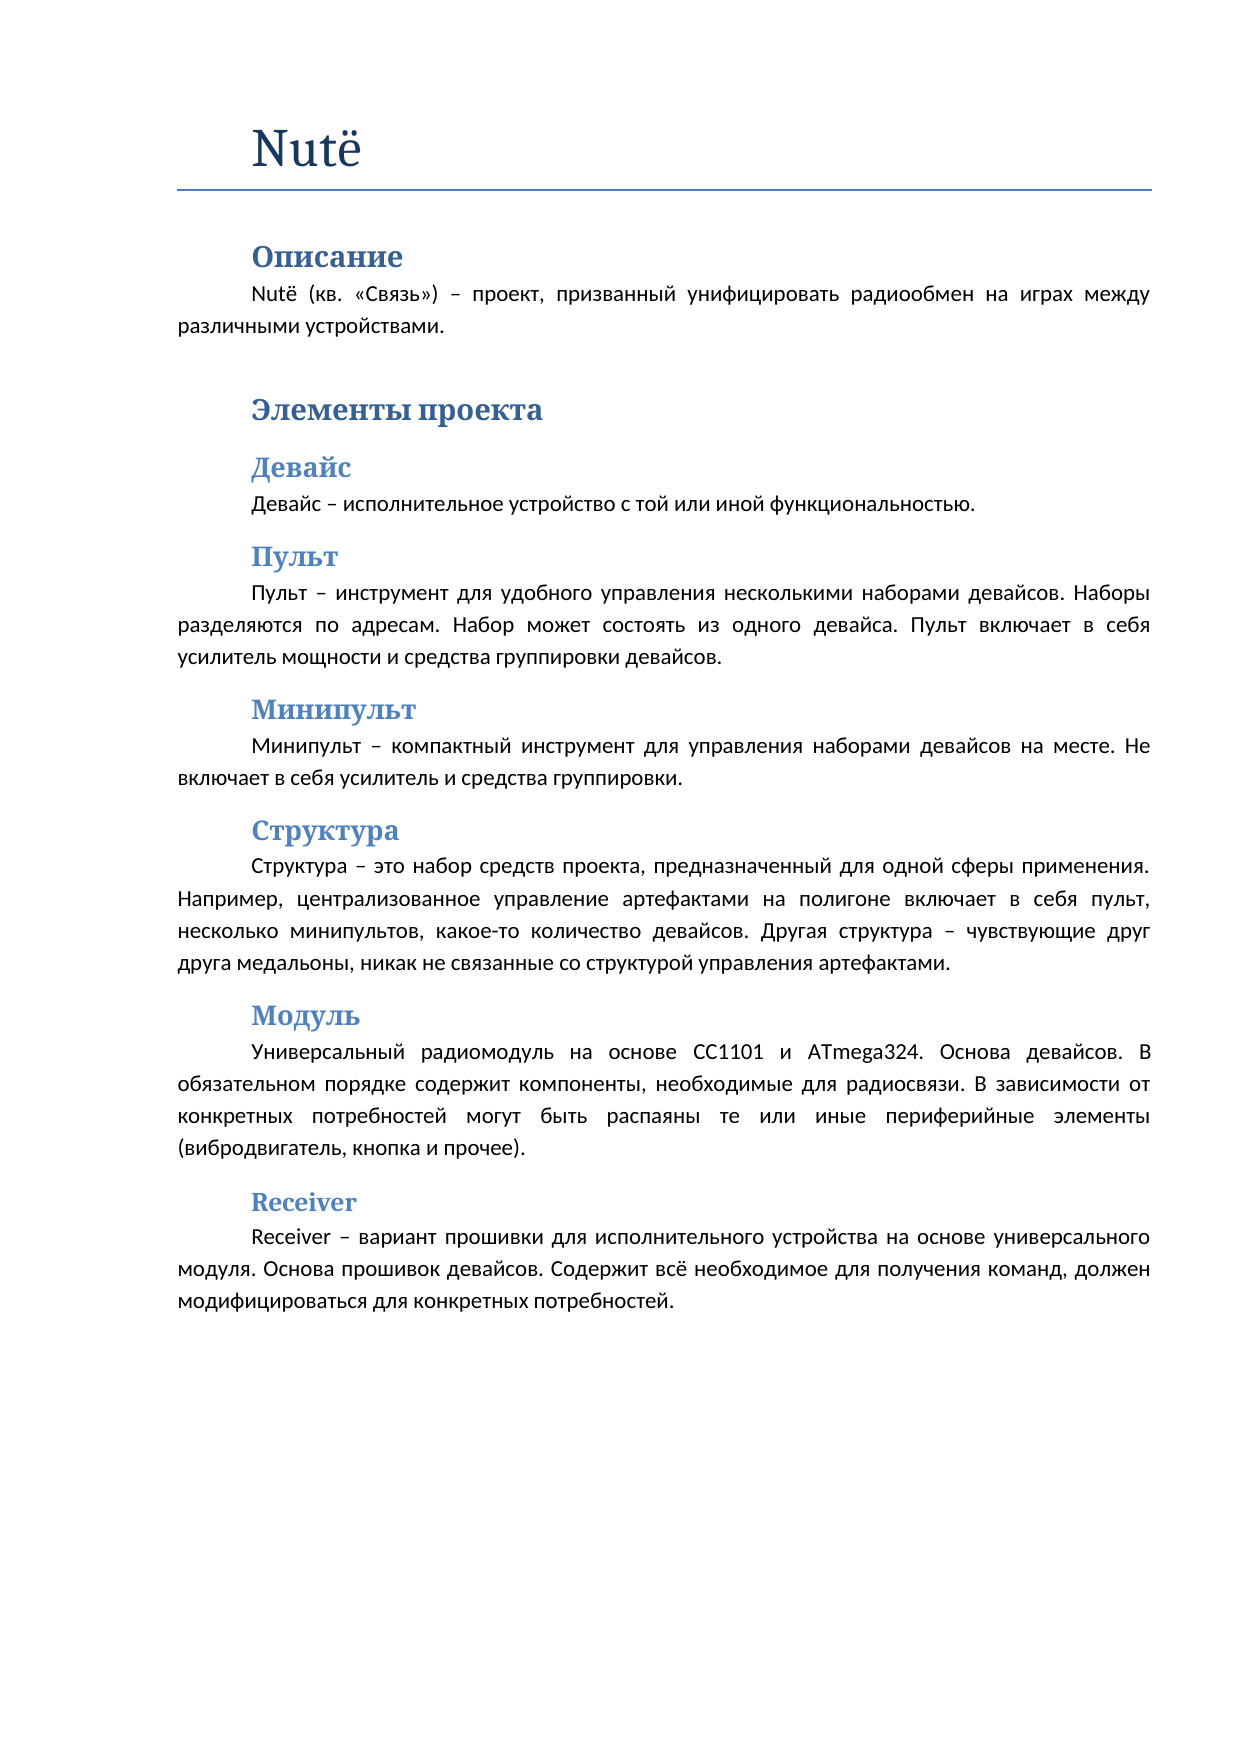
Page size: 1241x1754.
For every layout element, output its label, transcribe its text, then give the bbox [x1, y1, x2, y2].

text Receiver – вариант прошивки для исполнительного устройства на основе универсального модуля. Основа прошивок девайсов. Содержит всё необходимое для получения команд, должен модифицироваться для конкретных потребностей. [177, 1222, 1152, 1315]
text Универсальный радиомодуль на основе CC1101 и ATmega324. Основа девайсов. В обязательном порядке содержит компоненты, необходимые для радиосвязи. В зависимости от конкретных потребностей могут быть распаяны те или иные периферийные элементы (вибродвигатель, кнопка и прочее). [177, 1037, 1152, 1162]
text Минипульт – компактный инструмент для управления наборами девайсов на месте. Не включает в себя усилитель и средства группировки. [177, 731, 1152, 791]
subtitle Модуль [177, 1001, 1152, 1032]
subtitle Структура [177, 816, 1152, 847]
subtitle Минипульт [177, 695, 1152, 726]
text Девайс – исполнительное устройство с той или иной функциональностью. [177, 489, 1152, 517]
subtitle Описание [177, 241, 1152, 274]
text Nutë (кв. «Связь») – проект, призванный унифицировать радиообмен на играх между различными устройствами. [177, 279, 1152, 339]
text Пульт – инструмент для удобного управления несколькими наборами девайсов. Наборы разделяются по адресам. Набор может состоять из одного девайса. Пульт включает в себя усилитель мощности и средства группировки девайсов. [177, 578, 1152, 670]
subtitle Пульт [177, 542, 1152, 573]
subtitle Девайс [177, 453, 1152, 484]
subtitle Receiver [177, 1187, 1152, 1218]
title Nutë [177, 118, 1152, 189]
text Структура – это набор средств проекта, предназначенный для одной сферы применения. Например, централизованное управление артефактами на полигоне включает в себя пульт, несколько минипультов, какое-то количество девайсов. Другая структура – чувствующие друг друга медальоны, никак не связанные со структурой управления артефактами. [177, 852, 1152, 976]
subtitle Элементы проекта [177, 394, 1152, 427]
